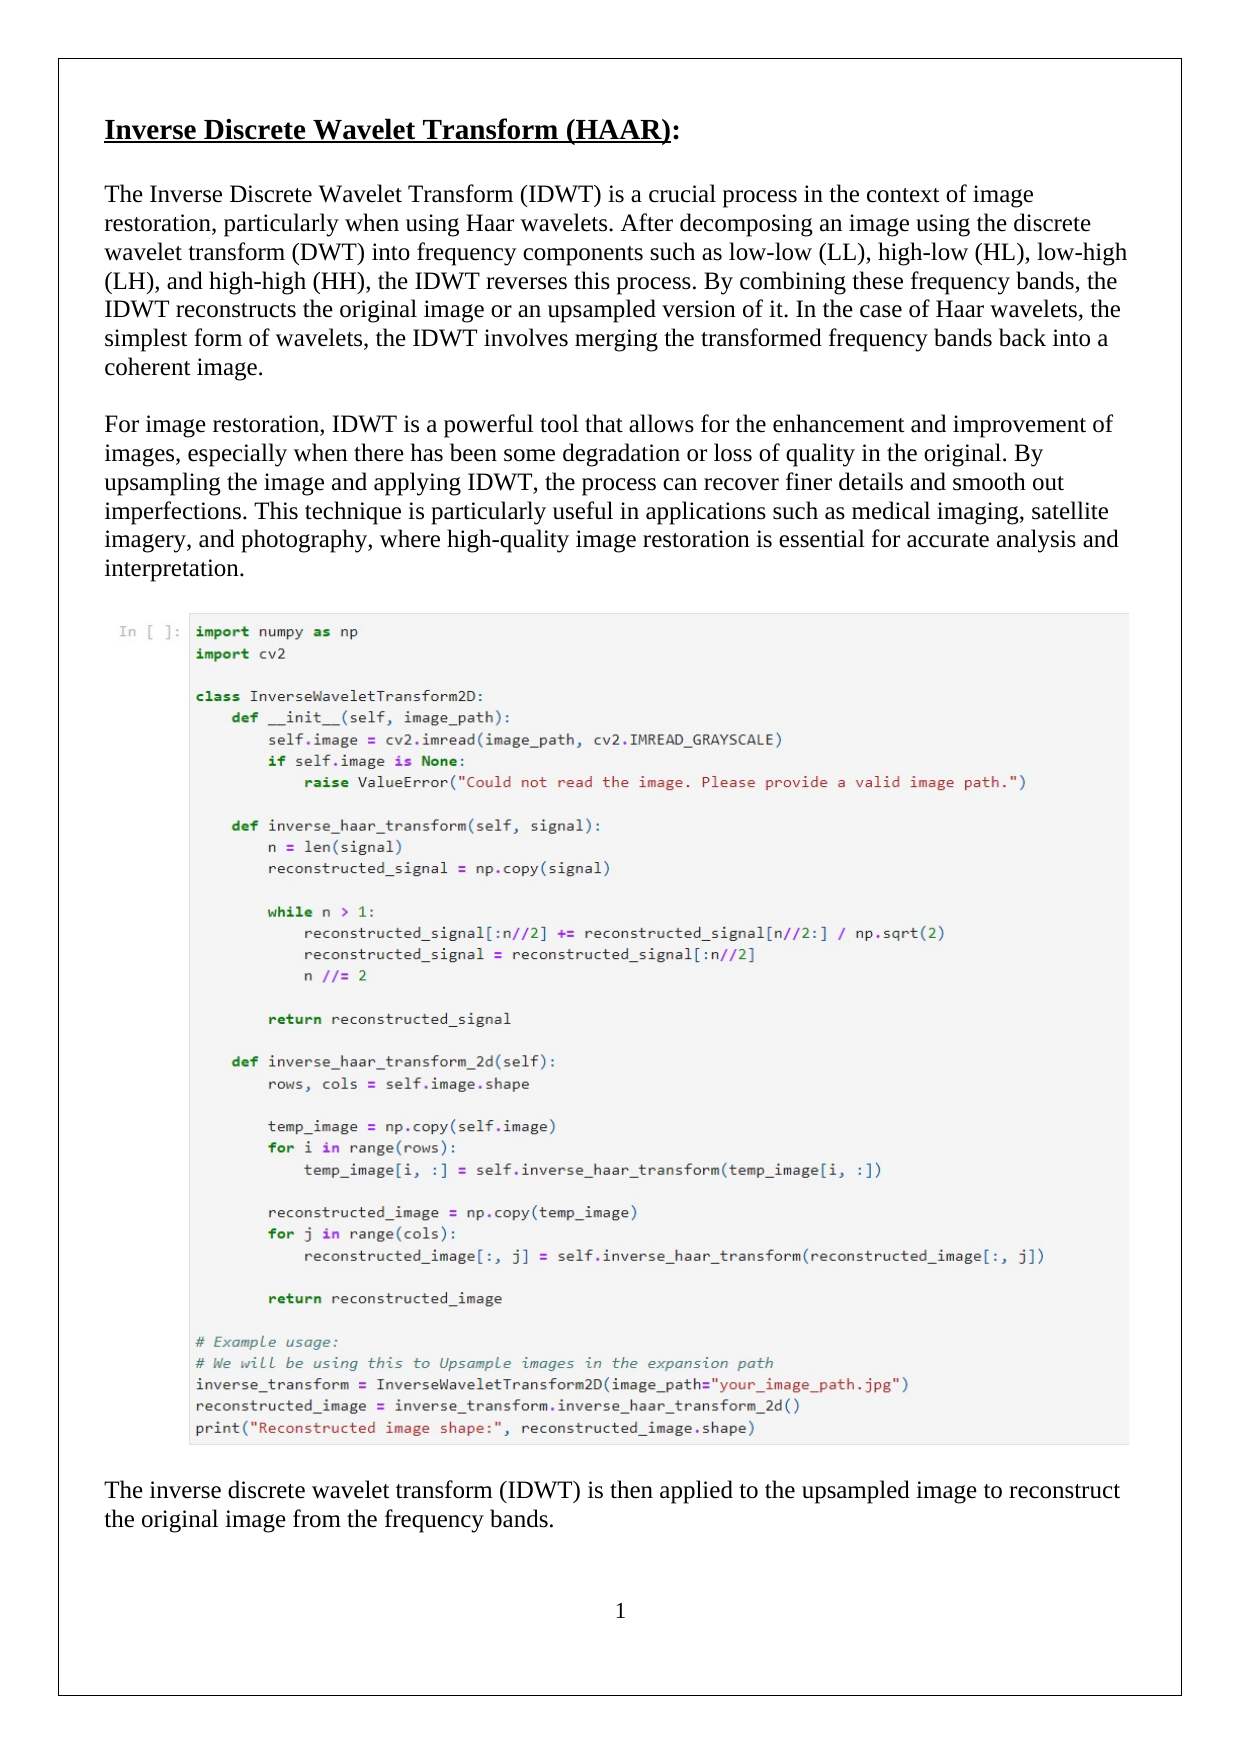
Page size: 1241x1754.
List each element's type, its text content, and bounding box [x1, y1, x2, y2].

text The Inverse Discrete Wavelet Transform (IDWT) is a crucial process in the context of image restoration, particularly when using Haar wavelets. After decomposing an image using the discrete wavelet transform (DWT) into frequency components such as low-low (LL), high-low (HL), low-high (LH), and high-high (HH), the IDWT reverses this process. By combining these frequency bands, the IDWT reconstructs the original image or an upsampled version of it. In the case of Haar wavelets, the simplest form of wavelets, the IDWT involves merging the transformed frequency bands back into a coherent image. [104, 179, 1130, 381]
text For image restoration, IDWT is a powerful tool that allows for the enhancement and improvement of images, especially when there has been some degradation or loss of quality in the original. By upsampling the image and applying IDWT, the process can recover finer details and smooth out imperfections. This technique is particularly useful in applications such as medical imaging, satellite imagery, and photography, where high-quality image restoration is essential for accurate analysis and interpretation. [104, 409, 1130, 582]
picture [104, 610, 1130, 1447]
text The inverse discrete wavelet transform (IDWT) is then applied to the upsampled image to reconstruct the original image from the frequency bands. [104, 1476, 1130, 1533]
text Inverse Discrete Wavelet Transform (HAAR): [104, 112, 1130, 146]
